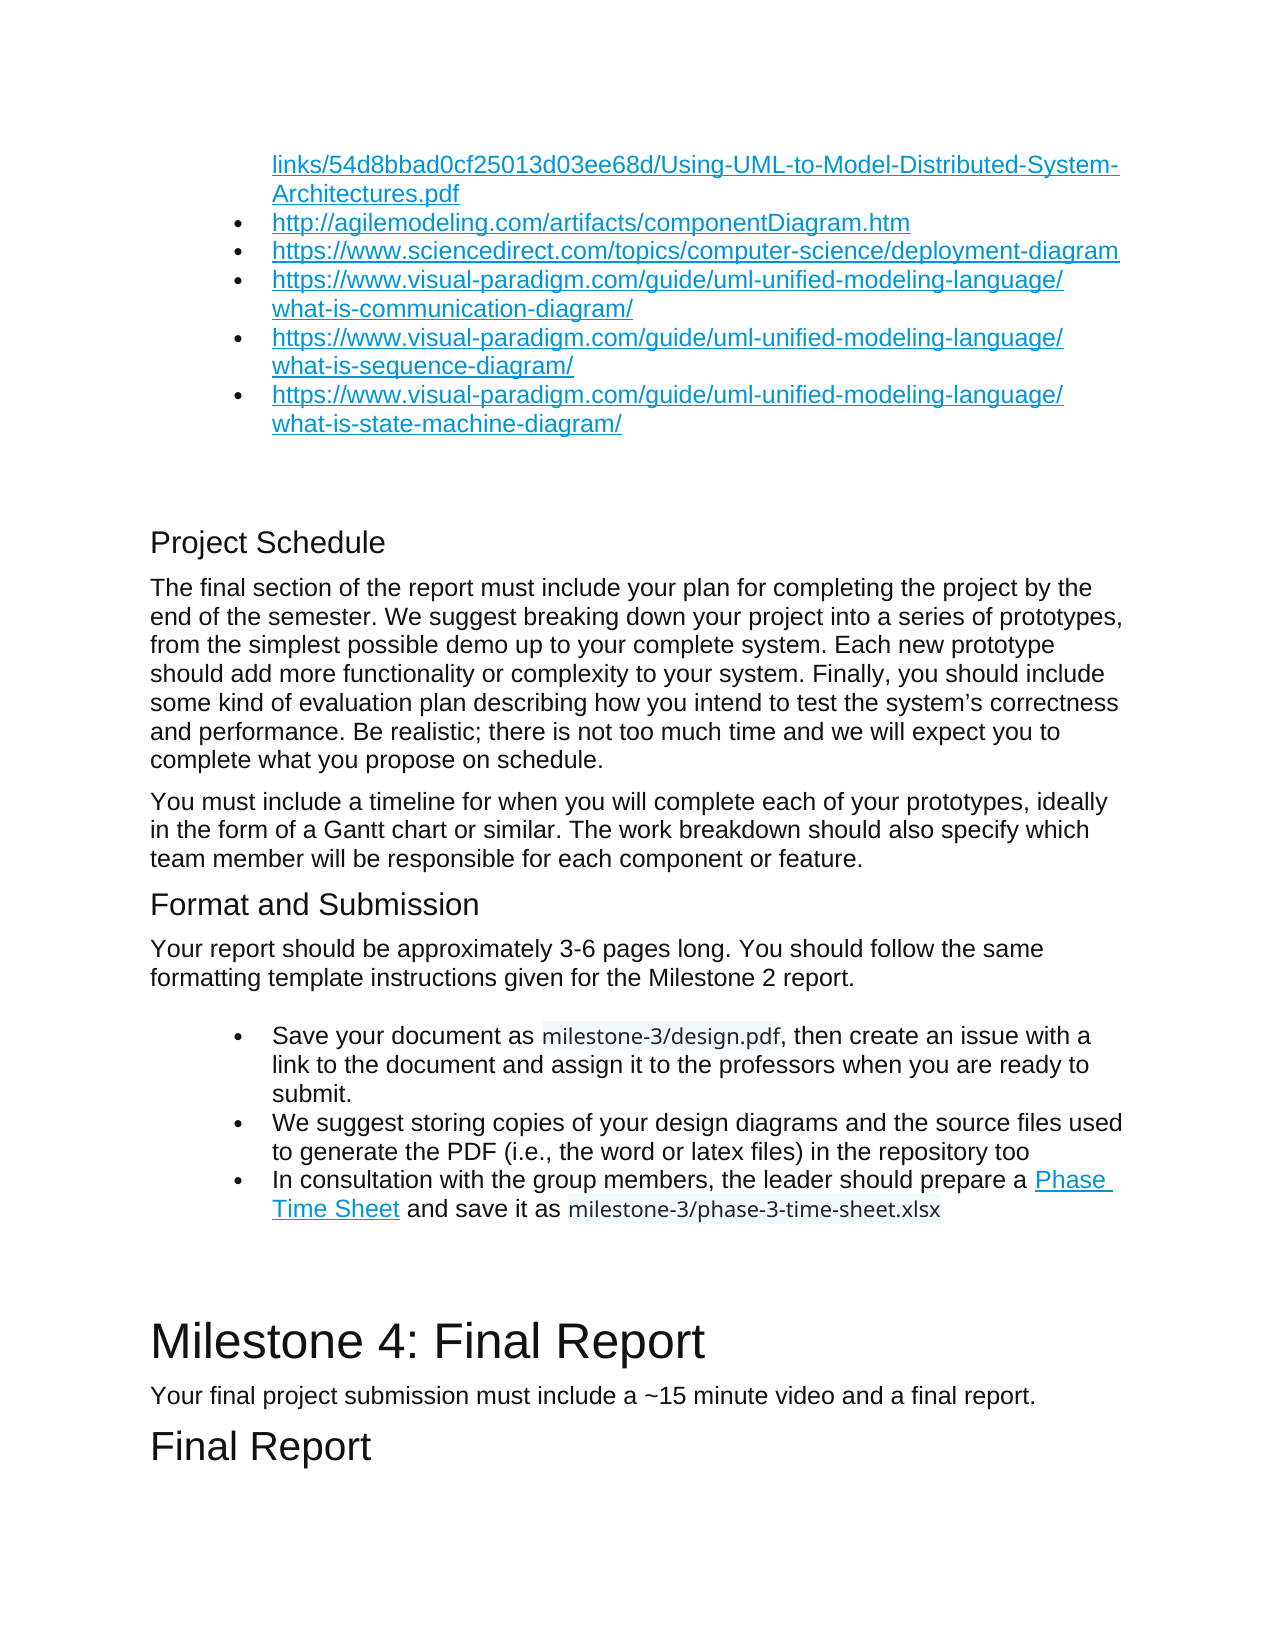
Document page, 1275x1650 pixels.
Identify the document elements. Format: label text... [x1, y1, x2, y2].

list https://www.sciencedirect.com/topics/computer-science/deployment-diagram [234, 236, 1125, 265]
list Save your document as milestone-3/design.pdf, then create an issue with a link to the document and assign it to the professors when you are ready to submit. [234, 1021, 1125, 1108]
list In consultation with the group members, the leader should prepare a Phase Time Sheet and save it as milestone-3/phase-3-time-sheet.xlsx [234, 1165, 1125, 1224]
text Project Schedule [150, 524, 1125, 561]
text Final Report [150, 1422, 1125, 1469]
text Format and Submission [150, 886, 1125, 921]
list https://www.visual-paradigm.com/guide/uml-unified-modeling-language/what-is-communication-diagram/ [234, 265, 1125, 322]
text Your report should be approximately 3-6 pages long. You should follow the same formatting template instructions given for the Milestone 2 report. [150, 934, 1125, 991]
text Milestone 4: Final Report [150, 1311, 1125, 1368]
text The final section of the report must include your plan for completing the project by the end of the semester. We suggest breaking down your project into a series of prototypes, from the simplest possible demo up to your complete system. Each new prototype should add more functionality or complexity to your system. Finally, you should include some kind of evaluation plan describing how you intend to test the system’s correctness and performance. Be realistic; there is not too much time and we will expect you to complete what you propose on schedule. [150, 573, 1125, 774]
list https://www.visual-paradigm.com/guide/uml-unified-modeling-language/what-is-sequence-diagram/ [234, 322, 1125, 380]
text Your final project submission must include a ~15 minute video and a final report. [150, 1381, 1125, 1410]
list https://www.visual-paradigm.com/guide/uml-unified-modeling-language/what-is-state-machine-diagram/ [234, 380, 1125, 437]
text You must include a timeline for when you will complete each of your prototypes, ideally in the form of a Gantt chart or similar. The work breakdown should also specify which team member will be responsible for each component or feature. [150, 787, 1125, 873]
list http://agilemodeling.com/artifacts/componentDiagram.htm [234, 207, 1125, 236]
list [234, 150, 1125, 207]
list We suggest storing copies of your design diagrams and the source files used to generate the PDF (i.e., the word or latex files) in the repository too [234, 1108, 1125, 1165]
